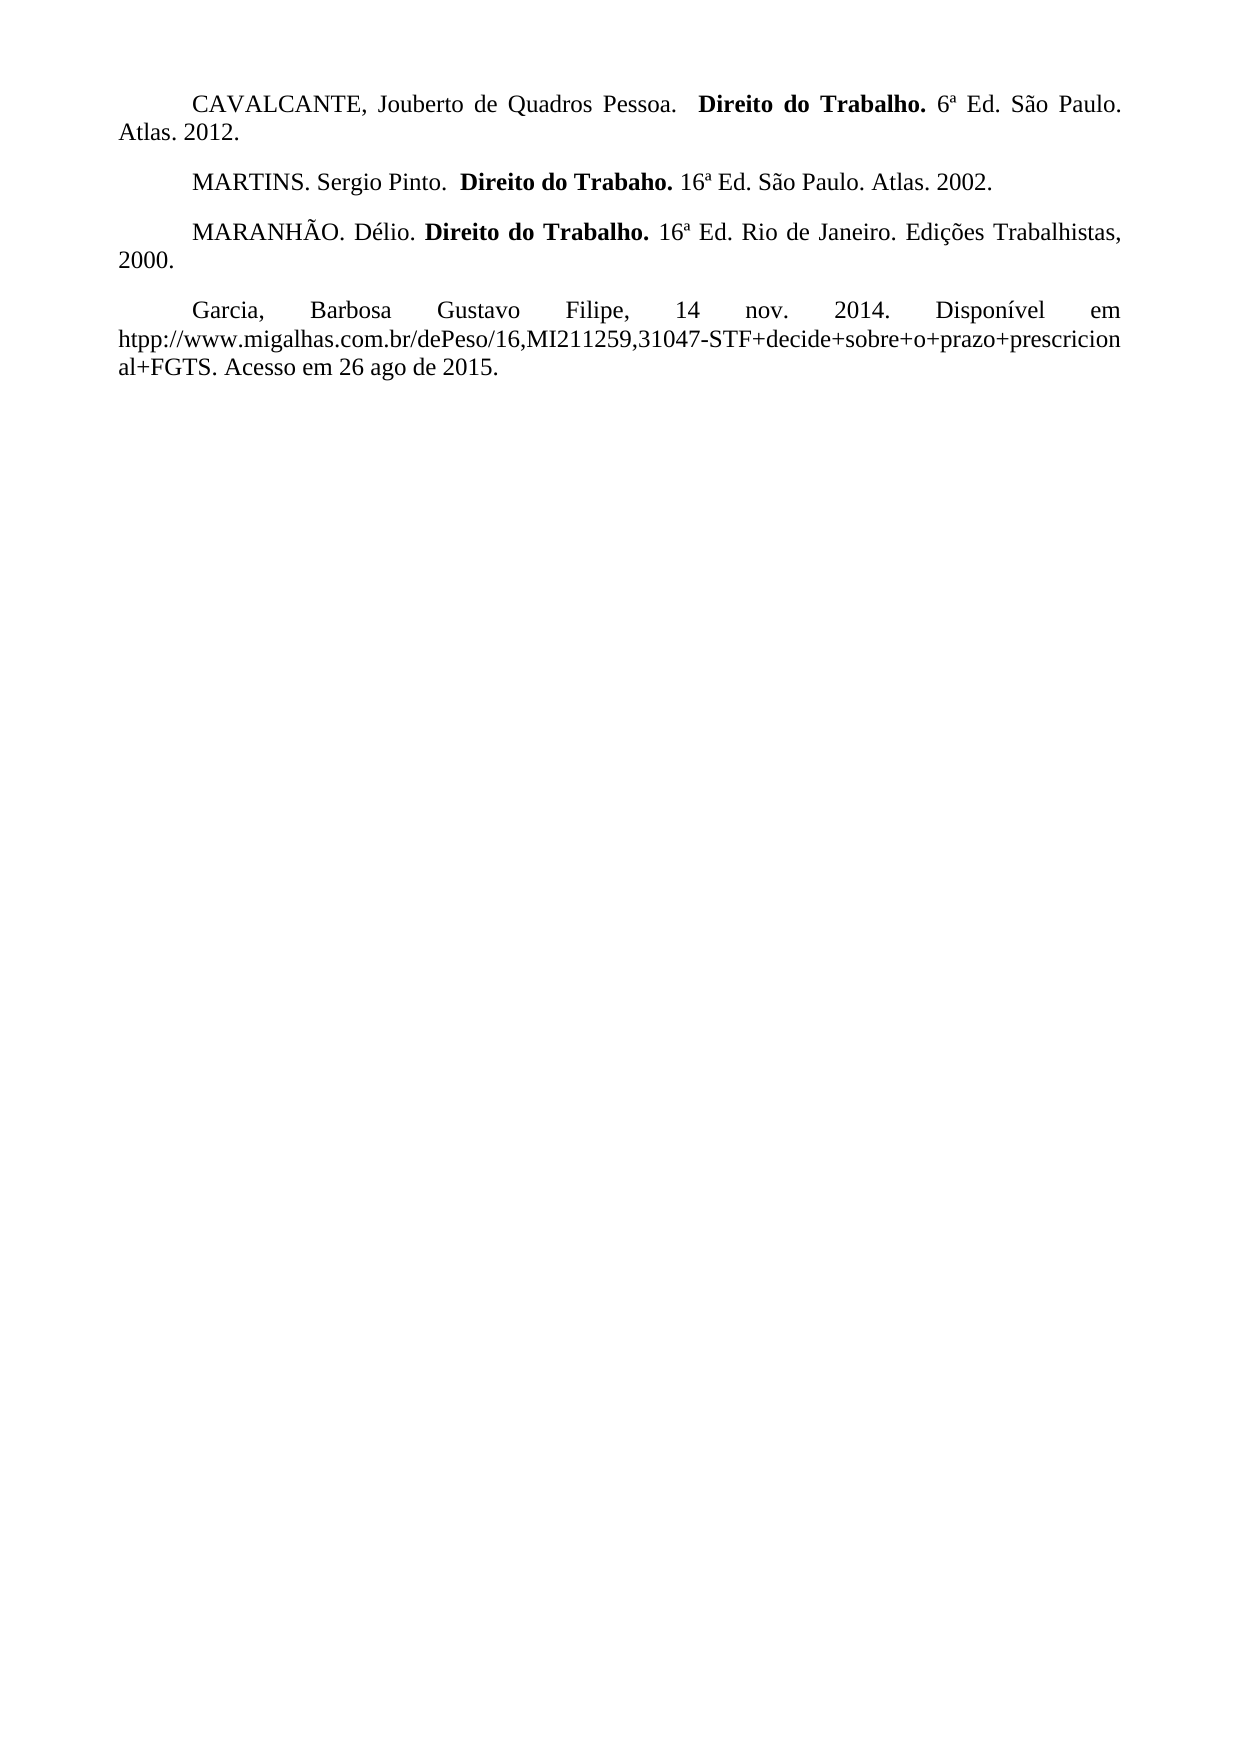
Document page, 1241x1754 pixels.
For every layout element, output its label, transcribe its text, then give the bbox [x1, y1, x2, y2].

text MARANHÃO. Délio. Direito do Trabalho. 16ª Ed. Rio de Janeiro. Edições Trabalhistas, 2000. [118, 217, 1122, 274]
text Garcia, Barbosa Gustavo Filipe, 14 nov. 2014. Disponível em htpp://www.migalhas.com.br/dePeso/16,MI211259,31047-STF+decide+sobre+o+prazo+prescricion al+FGTS. Acesso em 26 ago de 2015. [118, 295, 1122, 381]
text MARTINS. Sergio Pinto. Direito do Trabaho. 16ª Ed. São Paulo. Atlas. 2002. [118, 167, 1122, 196]
text CAVALCANTE, Jouberto de Quadros Pessoa. Direito do Trabalho. 6ª Ed. São Paulo. Atlas. 2012. [118, 89, 1122, 146]
